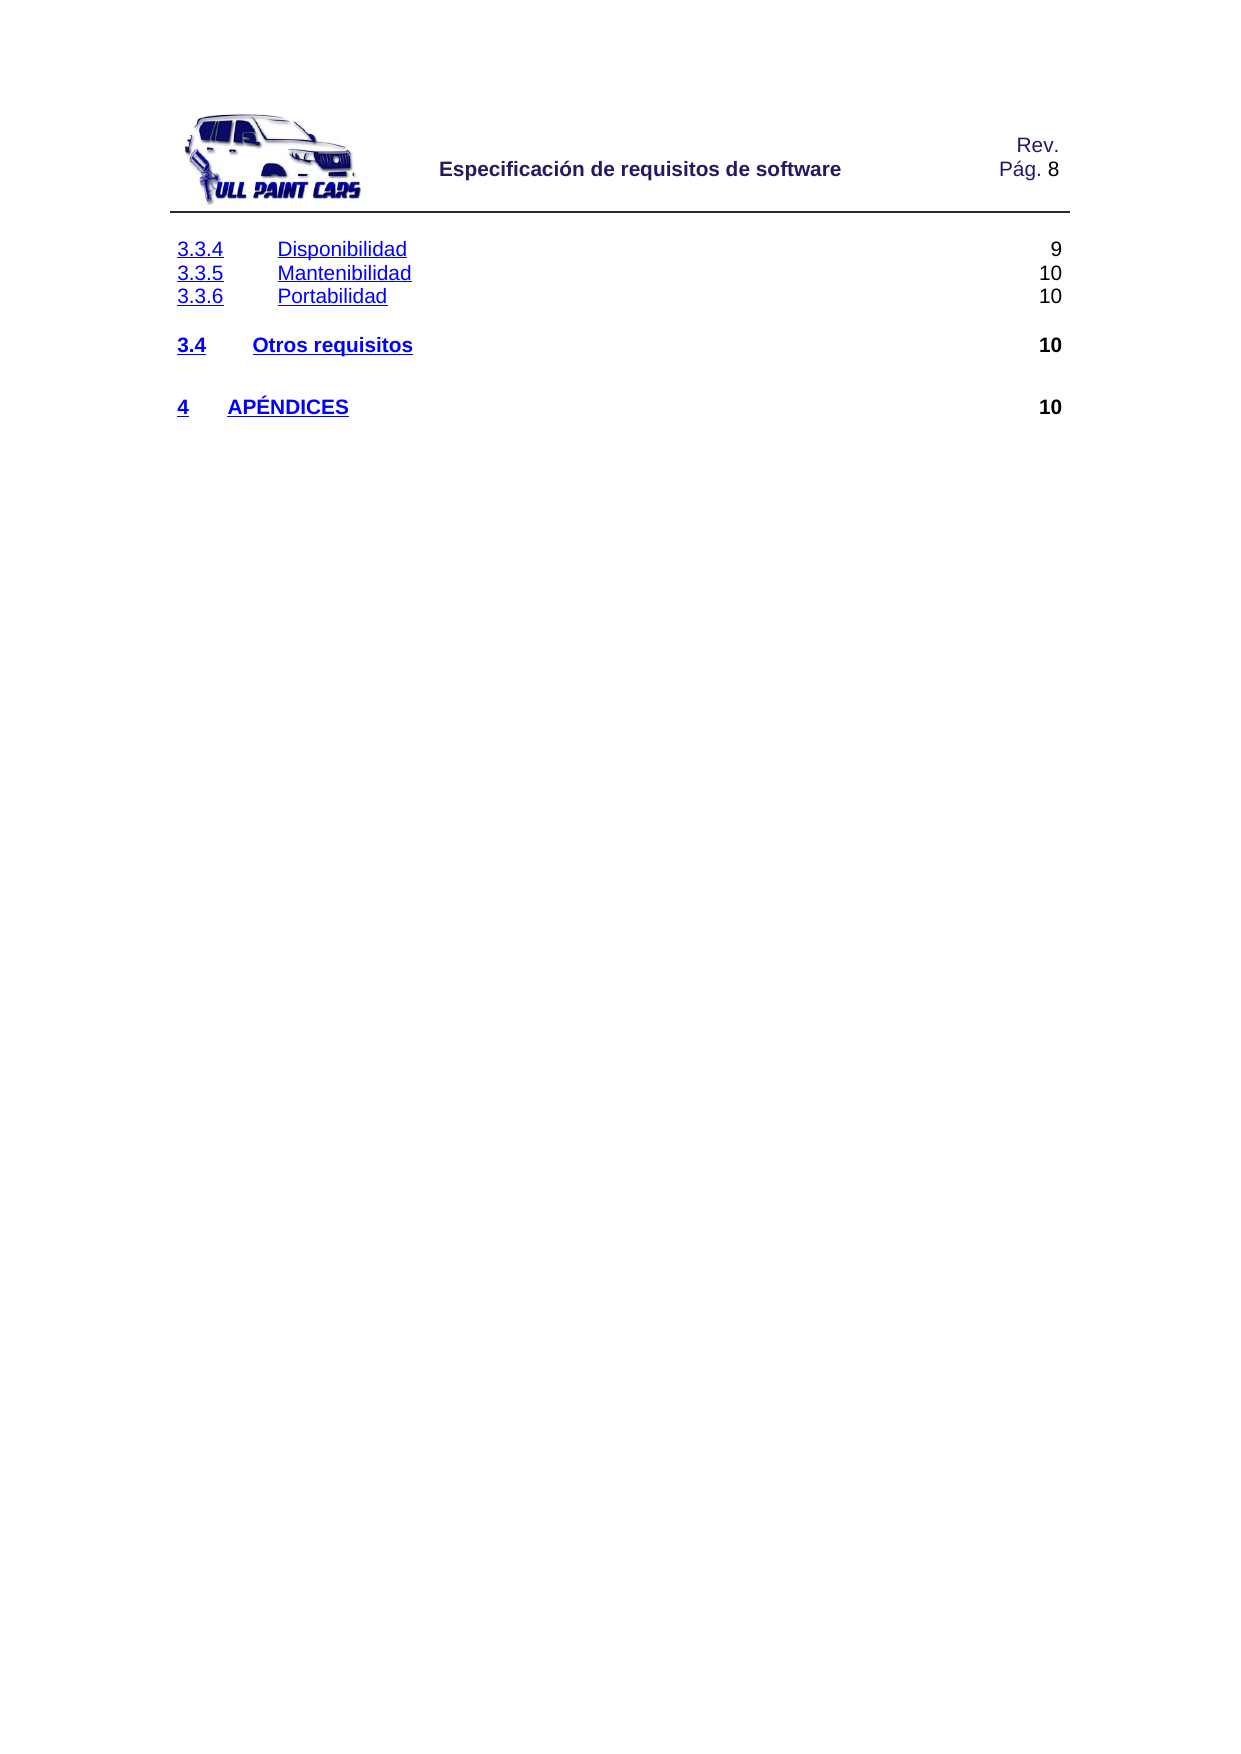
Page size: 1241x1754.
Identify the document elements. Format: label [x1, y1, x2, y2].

picture [181, 108, 369, 205]
